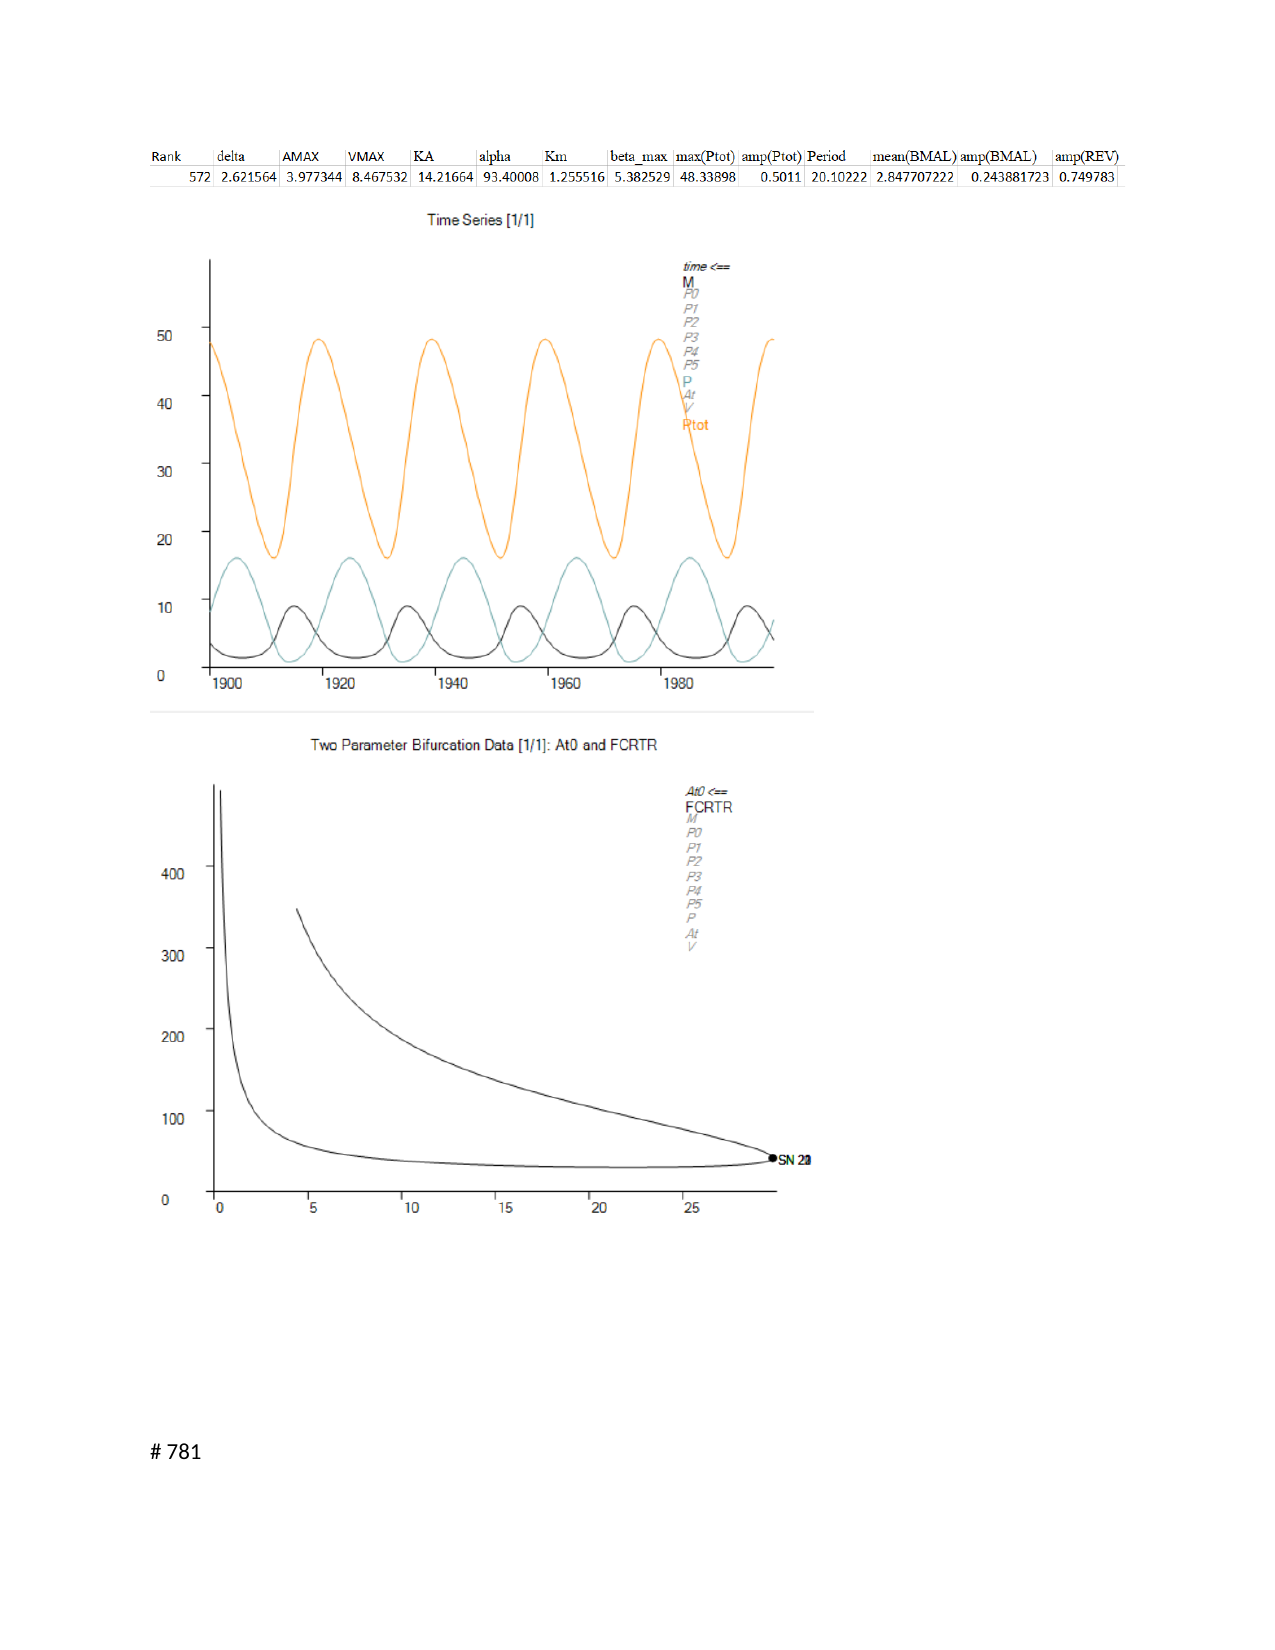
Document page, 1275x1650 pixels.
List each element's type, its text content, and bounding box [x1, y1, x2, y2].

picture [150, 731, 814, 1232]
picture [150, 205, 814, 713]
picture [150, 150, 1125, 187]
text # 781 [150, 1437, 1125, 1466]
